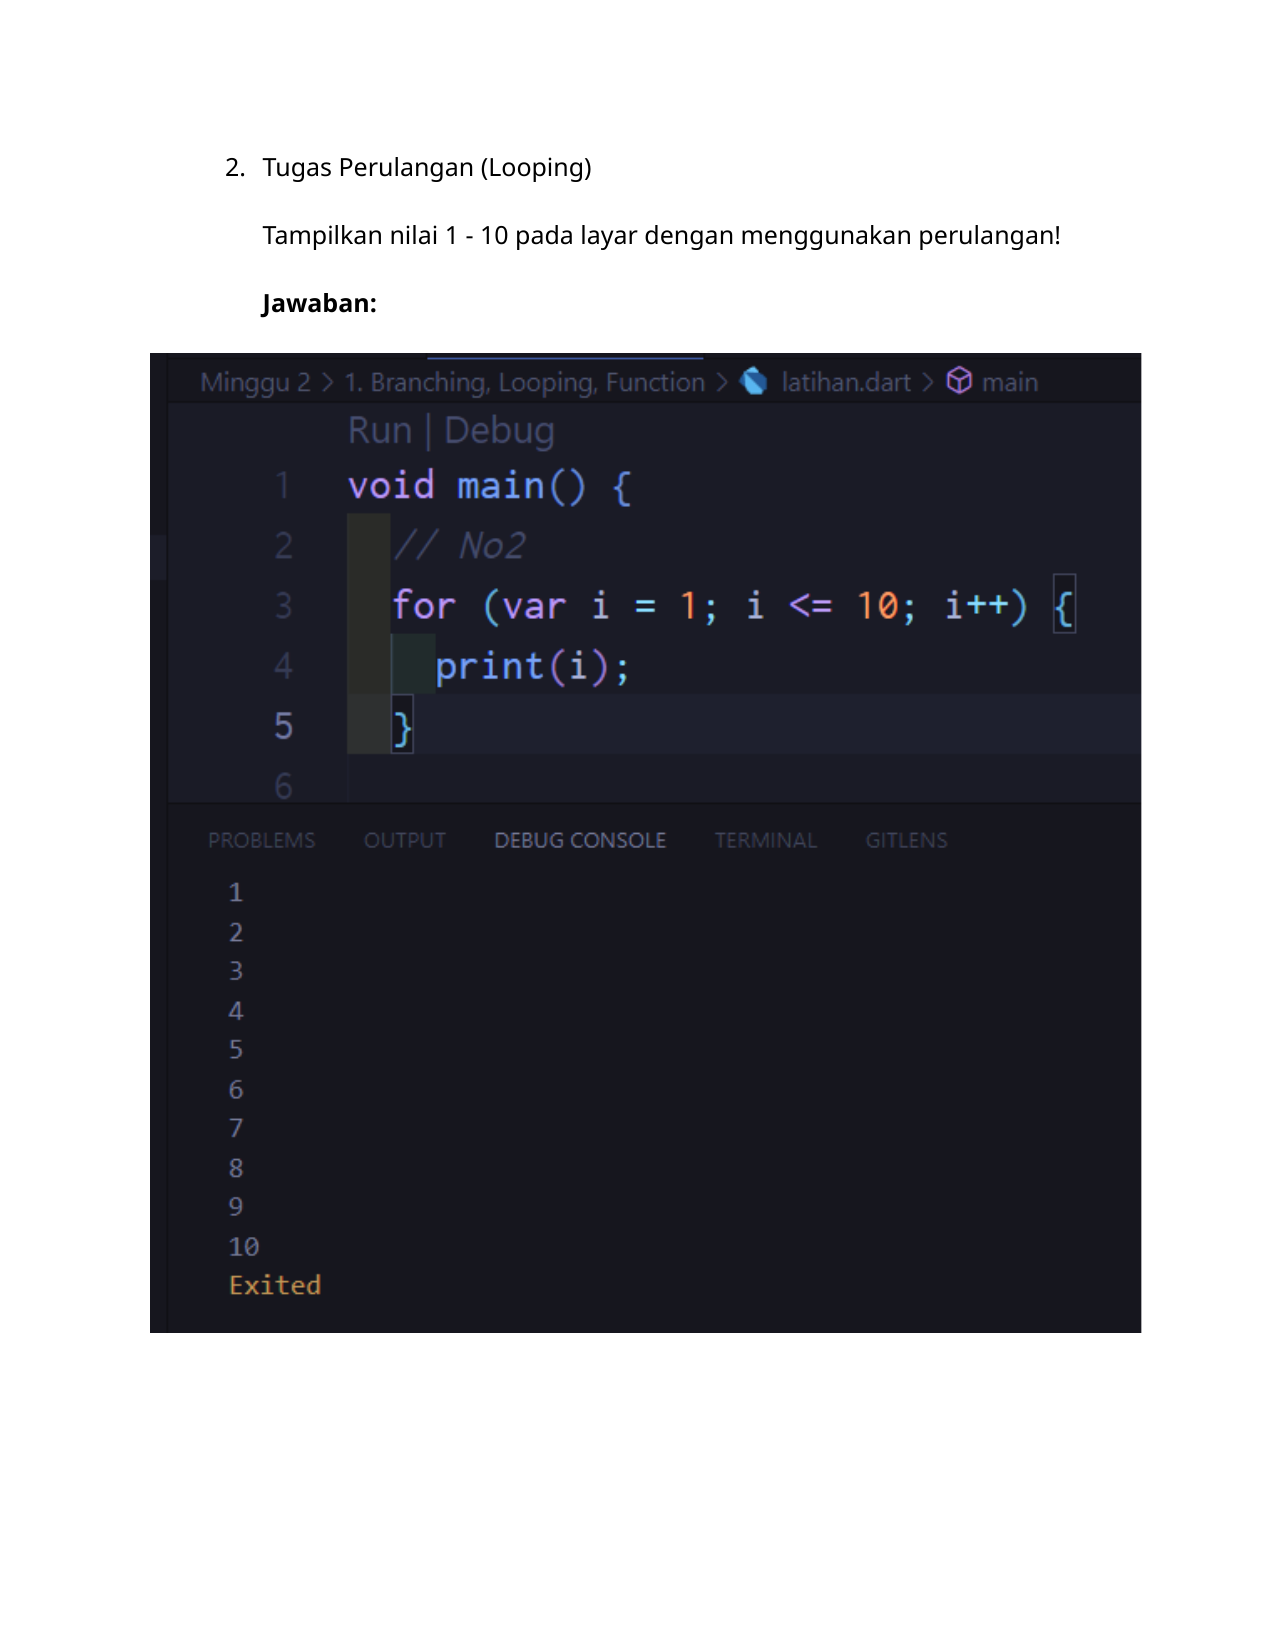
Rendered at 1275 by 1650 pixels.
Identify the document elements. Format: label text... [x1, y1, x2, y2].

picture [150, 353, 1142, 1333]
list Tugas Perulangan (Looping) [225, 150, 1125, 184]
text Tampilkan nilai 1 - 10 pada layar dengan menggunakan perulangan! [262, 218, 1125, 252]
text Jawaban: [262, 285, 1125, 319]
